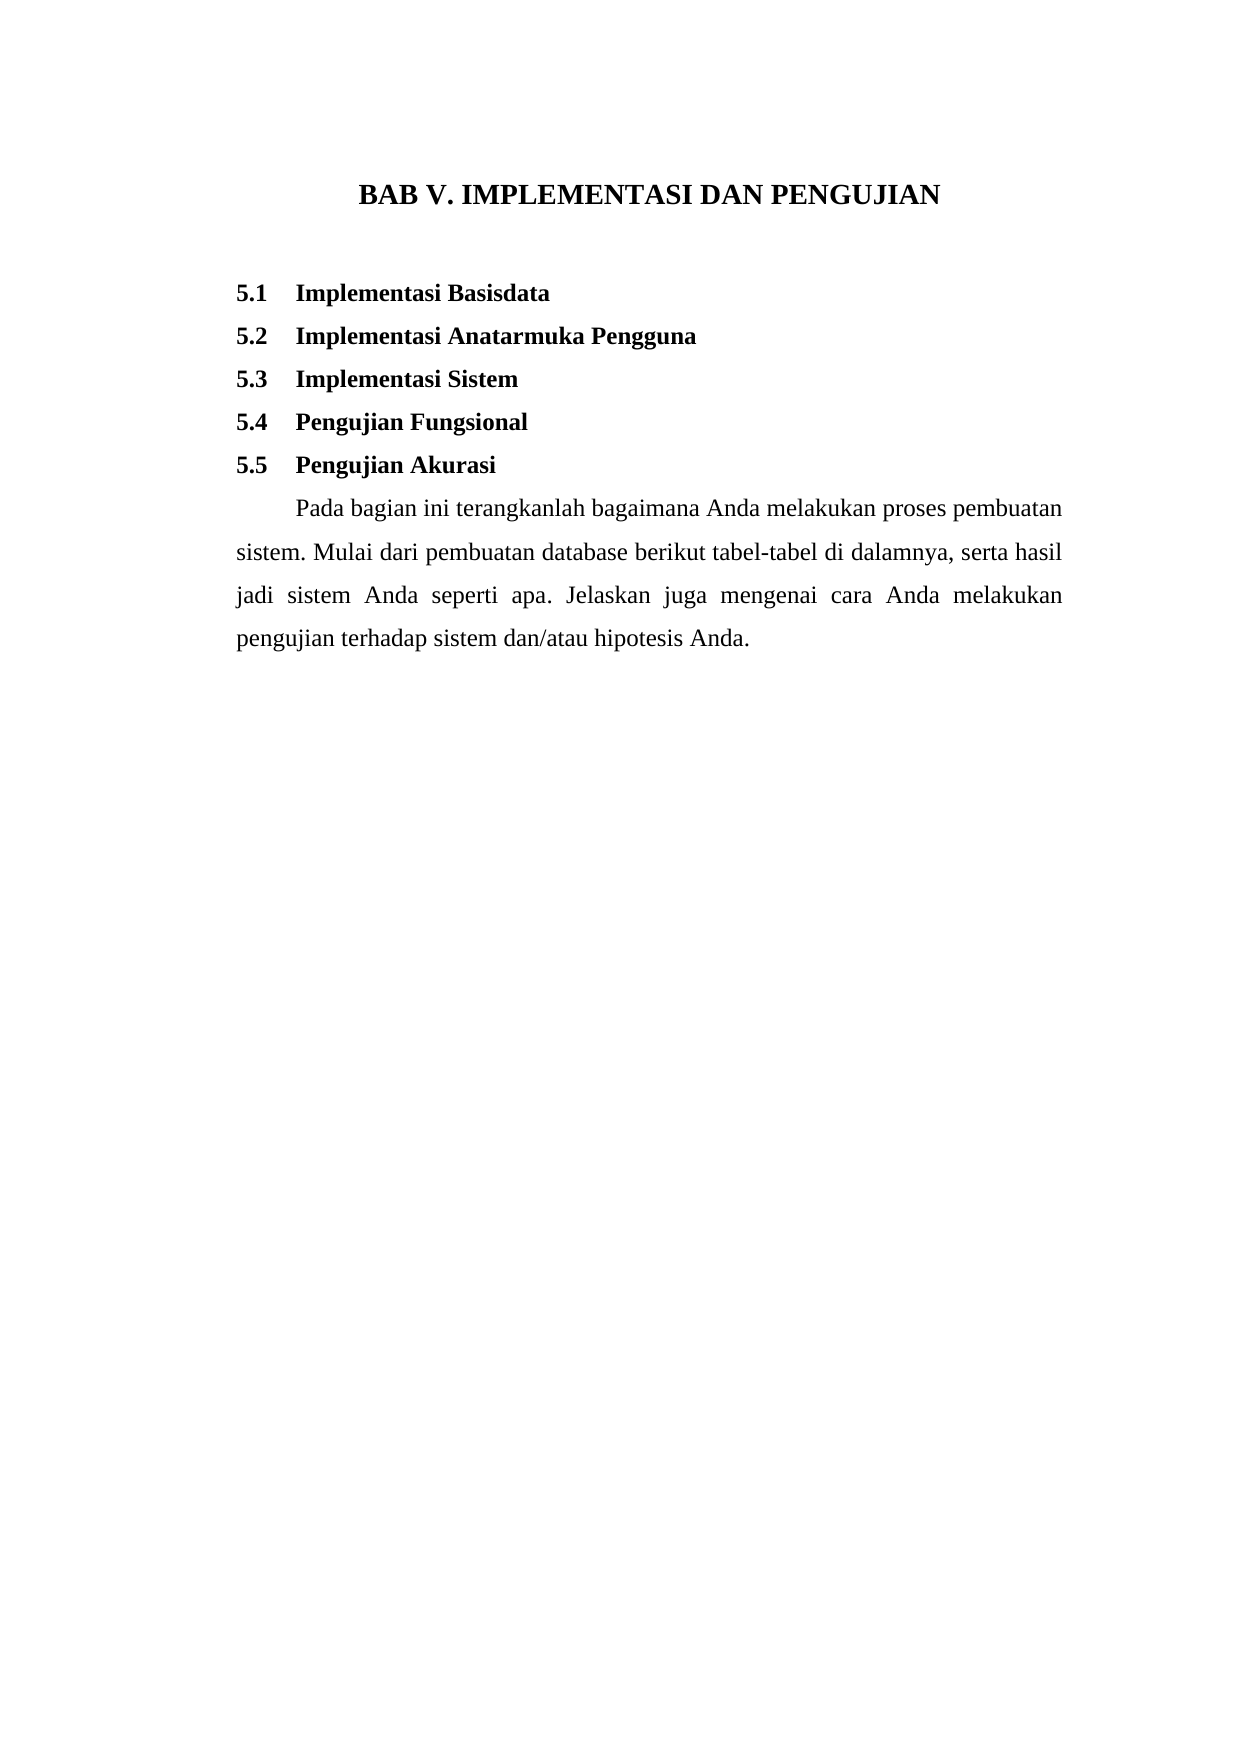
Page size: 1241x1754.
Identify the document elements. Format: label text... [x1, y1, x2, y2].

list BAB V. IMPLEMENTASI DAN PENGUJIAN [236, 177, 1063, 211]
subtitle Pada bagian ini terangkanlah bagaimana Anda melakukan proses pembuatan sistem. Mulai dari pembuatan database berikut tabel-tabel di dalamnya, serta hasil jadi sistem Anda seperti apa. Jelaskan juga mengenai cara Anda melakukan pengujian terhadap sistem dan/atau hipotesis Anda. [236, 493, 1063, 652]
list Implementasi Basisdata [236, 278, 1063, 307]
list Pengujian Akurasi [236, 450, 1063, 479]
list Implementasi Sistem [236, 364, 1063, 393]
list Pengujian Fungsional [236, 407, 1063, 436]
list Implementasi Anatarmuka Pengguna [236, 321, 1063, 350]
